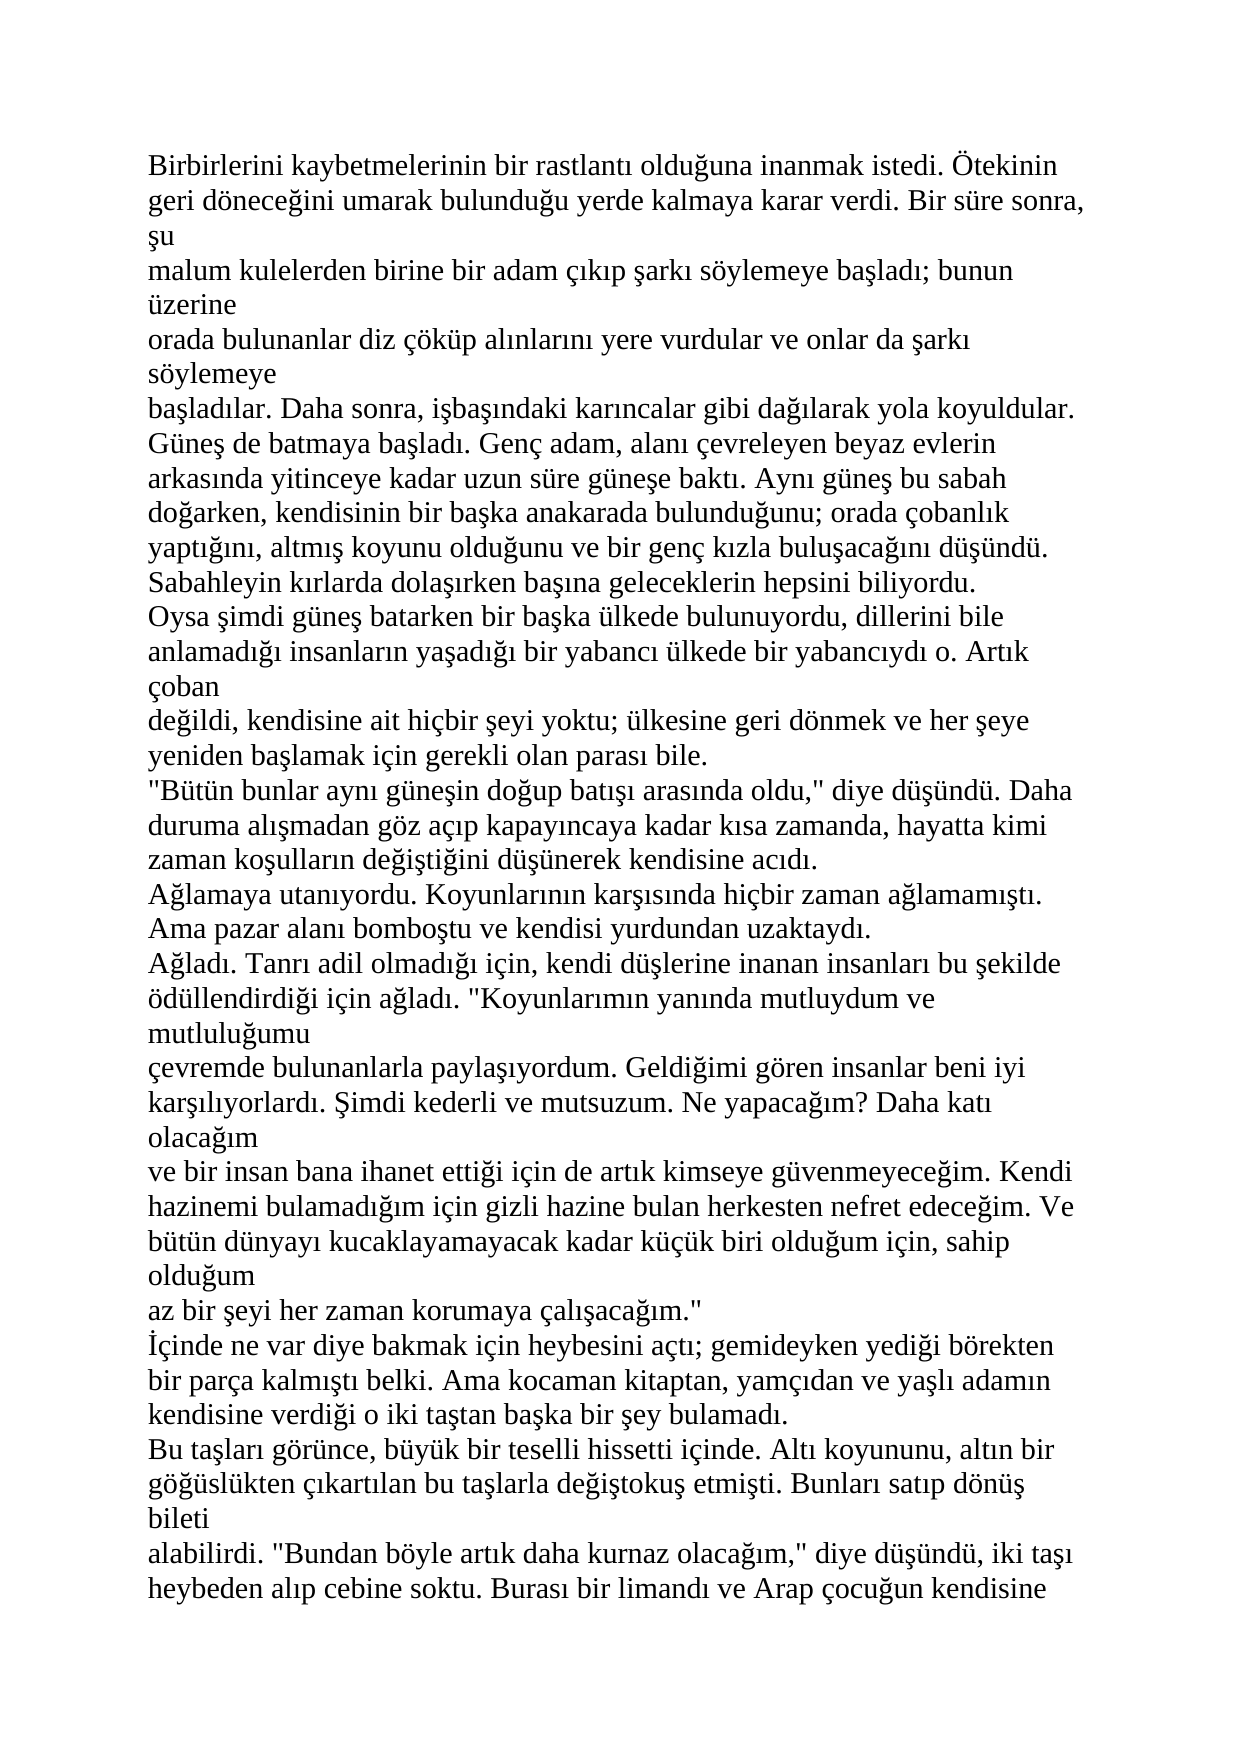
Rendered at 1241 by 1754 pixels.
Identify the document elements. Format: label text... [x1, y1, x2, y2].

text Birbirlerini kaybetmelerinin bir rastlantı olduğuna inanmak istedi. Ötekinin [148, 148, 1093, 182]
text Bu taşları görünce, büyük bir teselli hissetti içinde. Altı koyununu, altın bir [148, 1431, 1093, 1466]
text değildi, kendisine ait hiçbir şeyi yoktu; ülkesine geri dönmek ve her şeye [148, 703, 1093, 737]
text "Bütün bunlar aynı güneşin doğup batışı arasında oldu," diye düşündü. Daha [148, 772, 1093, 807]
text anlamadığı insanların yaşadığı bir yabancı ülkede bir yabancıydı o. Artık çoban [148, 633, 1093, 703]
text geri döneceğini umarak bulunduğu yerde kalmaya karar verdi. Bir süre sonra, şu [148, 182, 1093, 252]
text Sabahleyin kırlarda dolaşırken başına geleceklerin hepsini biliyordu. [148, 564, 1093, 598]
text kendisine verdiği o iki taştan başka bir şey bulamadı. [148, 1396, 1093, 1431]
text bir parça kalmıştı belki. Ama kocaman kitaptan, yamçıdan ve yaşlı adamın [148, 1362, 1093, 1396]
text karşılıyorlardı. Şimdi kederli ve mutsuzum. Ne yapacağım? Daha katı olacağım [148, 1084, 1093, 1153]
text az bir şeyi her zaman korumaya çalışacağım." [148, 1292, 1093, 1327]
text doğarken, kendisinin bir başka anakarada bulunduğunu; orada çobanlık [148, 494, 1093, 529]
text duruma alışmadan göz açıp kapayıncaya kadar kısa zamanda, hayatta kimi [148, 807, 1093, 841]
text göğüslükten çıkartılan bu taşlarla değiştokuş etmişti. Bunları satıp dönüş bileti [148, 1466, 1093, 1535]
text orada bulunanlar diz çöküp alınlarını yere vurdular ve onlar da şarkı söylemeye [148, 321, 1093, 390]
text Ağladı. Tanrı adil olmadığı için, kendi düşlerine inanan insanları bu şekilde [148, 945, 1093, 980]
text alabilirdi. "Bundan böyle artık daha kurnaz olacağım," diye düşündü, iki taşı [148, 1535, 1093, 1570]
text zaman koşulların değiştiğini düşünerek kendisine acıdı. [148, 841, 1093, 876]
text ödüllendirdiği için ağladı. "Koyunlarımın yanında mutluydum ve mutluluğumu [148, 980, 1093, 1049]
text hazinemi bulamadığım için gizli hazine bulan herkesten nefret edeceğim. Ve [148, 1188, 1093, 1223]
text Ama pazar alanı bomboştu ve kendisi yurdundan uzaktaydı. [148, 911, 1093, 945]
text yeniden başlamak için gerekli olan parası bile. [148, 737, 1093, 772]
text bütün dünyayı kucaklayamayacak kadar küçük biri olduğum için, sahip olduğum [148, 1223, 1093, 1292]
text Oysa şimdi güneş batarken bir başka ülkede bulunuyordu, dillerini bile [148, 598, 1093, 633]
text arkasında yitinceye kadar uzun süre güneşe baktı. Aynı güneş bu sabah [148, 460, 1093, 494]
text yaptığını, altmış koyunu olduğunu ve bir genç kızla buluşacağını düşündü. [148, 529, 1093, 564]
text Ağlamaya utanıyordu. Koyunlarının karşısında hiçbir zaman ağlamamıştı. [148, 876, 1093, 911]
text Güneş de batmaya başladı. Genç adam, alanı çevreleyen beyaz evlerin [148, 425, 1093, 460]
text heybeden alıp cebine soktu. Burası bir limandı ve Arap çocuğun kendisine [148, 1570, 1093, 1604]
text çevremde bulunanlarla paylaşıyordum. Geldiğimi gören insanlar beni iyi [148, 1049, 1093, 1084]
text malum kulelerden birine bir adam çıkıp şarkı söylemeye başladı; bunun üzerine [148, 252, 1093, 321]
text başladılar. Daha sonra, işbaşındaki karıncalar gibi dağılarak yola koyuldular. [148, 390, 1093, 425]
text ve bir insan bana ihanet ettiği için de artık kimseye güvenmeyeceğim. Kendi [148, 1153, 1093, 1188]
text İçinde ne var diye bakmak için heybesini açtı; gemideyken yediği börekten [148, 1327, 1093, 1362]
